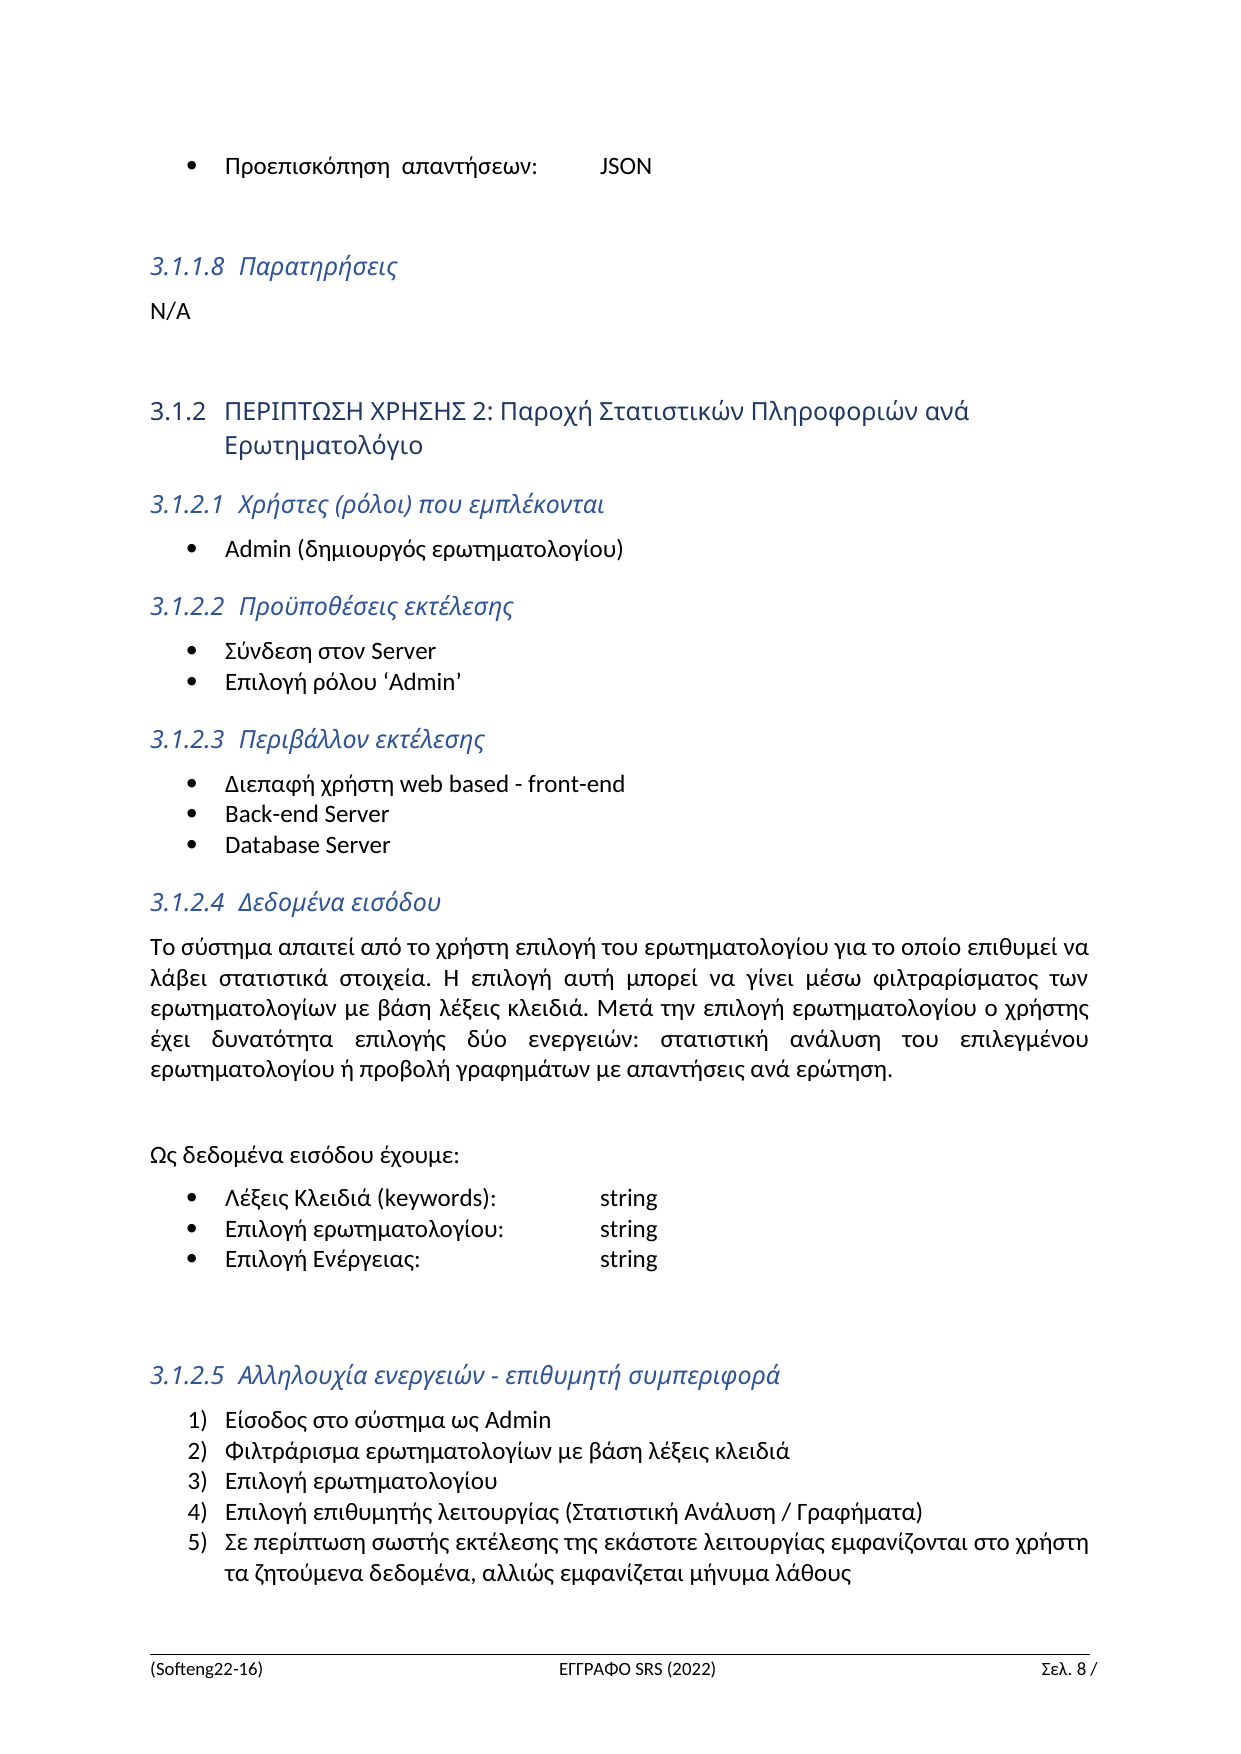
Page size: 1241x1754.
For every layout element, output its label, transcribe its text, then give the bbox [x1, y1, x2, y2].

list Φιλτράρισμα ερωτηματολογίων με βάση λέξεις κλειδιά [187, 1435, 1090, 1466]
list Διεπαφή χρήστη web based - front-end [187, 768, 1090, 798]
subtitle 3.1.2.3 Περιβάλλον εκτέλεσης [150, 721, 1090, 756]
list Προεπισκόπηση απαντήσεων: JSON [187, 150, 1090, 181]
list Επιλογή ερωτηματολογίου: string [187, 1213, 1090, 1243]
subtitle 3.1.2.2 Προϋποθέσεις εκτέλεσης [150, 589, 1090, 623]
subtitle 3.1.1.8 Παρατηρήσεις [150, 248, 1090, 283]
subtitle 3.1.2.1 Χρήστες (ρόλοι) που εμπλέκονται [150, 487, 1090, 521]
text Το σύστημα απαιτεί από το χρήστη επιλογή του ερωτηματολογίου για το οποίο επιθυμεί να λάβει στατιστικά στοιχεία. Η επιλογή αυτή μπορεί να γίνει μέσω φιλτραρίσματος των ερωτηματολογίων με βάση λέξεις κλειδιά. Μετά την επιλογή ερωτηματολογίου ο χρήστης έχει δυνατότητα επιλογής δύο ενεργειών: στατιστική ανάλυση του επιλεγμένου ερωτηματολογίου ή προβολή γραφημάτων με απαντήσεις ανά ερώτηση. [150, 931, 1090, 1084]
text Ως δεδομένα εισόδου έχουμε: [150, 1139, 1090, 1170]
subtitle 3.1.2.4 Δεδομένα εισόδου [150, 884, 1090, 919]
list Admin (δημιουργός ερωτηματολογίου) [187, 533, 1090, 564]
text N/A [150, 295, 1090, 326]
list Database Server [187, 829, 1090, 859]
list Επιλογή επιθυμητής λειτουργίας (Στατιστική Ανάλυση / Γραφήματα) [187, 1496, 1090, 1527]
subtitle 3.1.2 ΠΕΡΙΠΤΩΣΗ ΧΡΗΣΗΣ 2: Παροχή Στατιστικών Πληροφοριών ανά Ερωτηματολόγιο [150, 394, 1090, 462]
list Επιλογή ερωτηματολογίου [187, 1466, 1090, 1496]
list Επιλογή ρόλου ‘Admin’ [187, 666, 1090, 696]
list Back-end Server [187, 798, 1090, 829]
list Λέξεις Κλειδιά (keywords): string [187, 1182, 1090, 1213]
subtitle 3.1.2.5 Αλληλουχία ενεργειών - επιθυμητή συμπεριφορά [150, 1358, 1090, 1392]
list Είσοδος στο σύστημα ως Admin [187, 1404, 1090, 1435]
list Σύνδεση στον Server [187, 635, 1090, 666]
list Σε περίπτωση σωστής εκτέλεσης της εκάστοτε λειτουργίας εμφανίζονται στο χρήστη τα ζητούμενα δεδομένα, αλλιώς εμφανίζεται μήνυμα λάθους [187, 1527, 1090, 1588]
list Επιλογή Ενέργειας: string [187, 1243, 1090, 1274]
